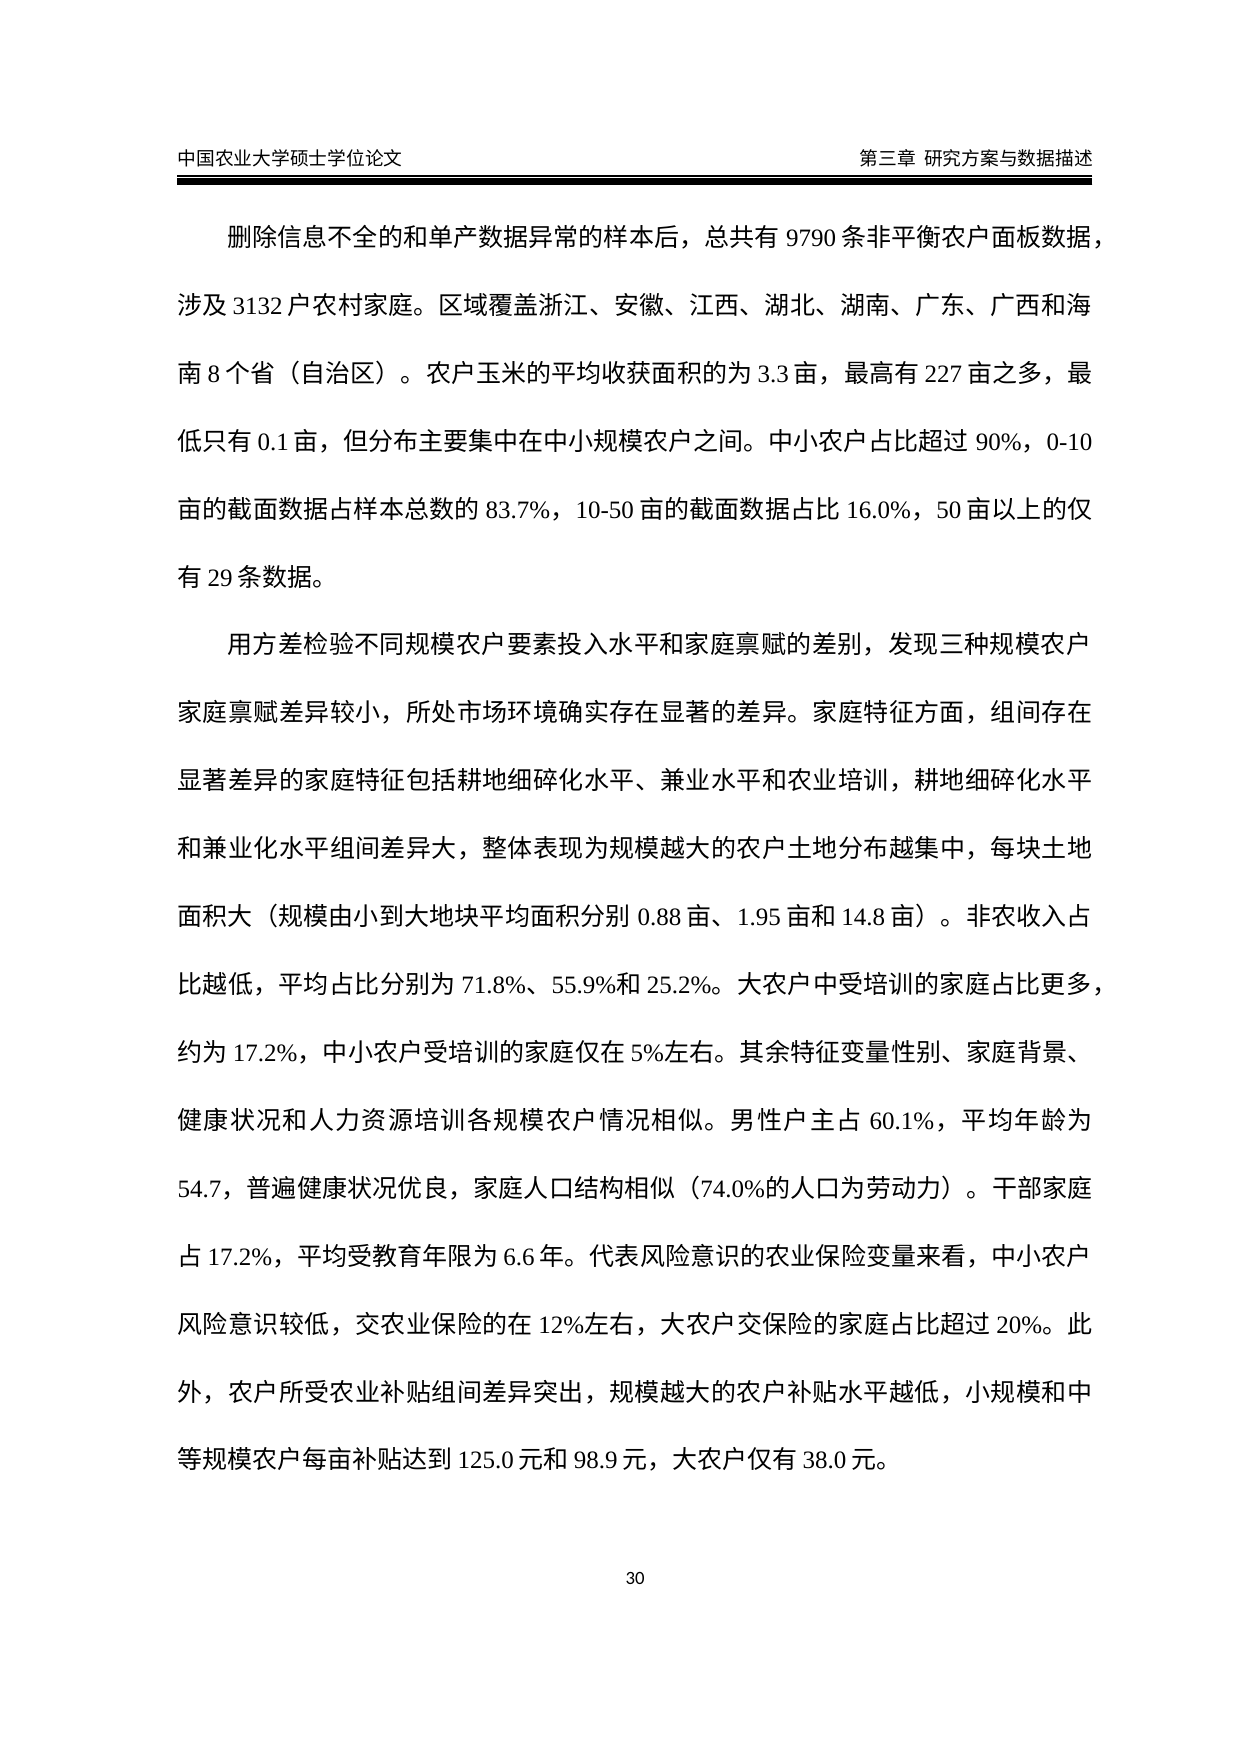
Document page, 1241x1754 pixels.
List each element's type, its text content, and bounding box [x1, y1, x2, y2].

text 用方差检验不同规模农户要素投入水平和家庭禀赋的差别，发现三种规模农户家庭禀赋差异较小，所处市场环境确实存在显著的差异。家庭特征方面，组间存在显著差异的家庭特征包括耕地细碎化水平、兼业水平和农业培训，耕地细碎化水平和兼业化水平组间差异大，整体表现为规模越大的农户土地分布越集中，每块土地面积大（规模由小到大地块平均面积分别0.88亩、1.95亩和14.8亩）。非农收入占比越低，平均占比分别为71.8%、55.9%和25.2%。大农户中受培训的家庭占比更多，约为17.2%，中小农户受培训的家庭仅在5%左右。其余特征变量性别、家庭背景、健康状况和人力资源培训各规模农户情况相似。男性户主占60.1%，平均年龄为54.7，普遍健康状况优良，家庭人口结构相似（74.0%的人口为劳动力）。干部家庭占17.2%，平均受教育年限为6.6年。代表风险意识的农业保险变量来看，中小农户风险意识较低，交农业保险的在12%左右，大农户交保险的家庭占比超过20%。此外，农户所受农业补贴组间差异突出，规模越大的农户补贴水平越低，小规模和中等规模农户每亩补贴达到125.0元和98.9元，大农户仅有38.0元。 [177, 609, 1092, 1492]
text 删除信息不全的和单产数据异常的样本后，总共有9790条非平衡农户面板数据，涉及3132户农村家庭。区域覆盖浙江、安徽、江西、湖北、湖南、广东、广西和海南8个省（自治区）。农户玉米的平均收获面积的为3.3亩，最高有227亩之多，最低只有0.1亩，但分布主要集中在中小规模农户之间。中小农户占比超过90%，0-10亩的截面数据占样本总数的83.7%，10-50亩的截面数据占比16.0%，50亩以上的仅有29条数据。 [177, 202, 1092, 609]
